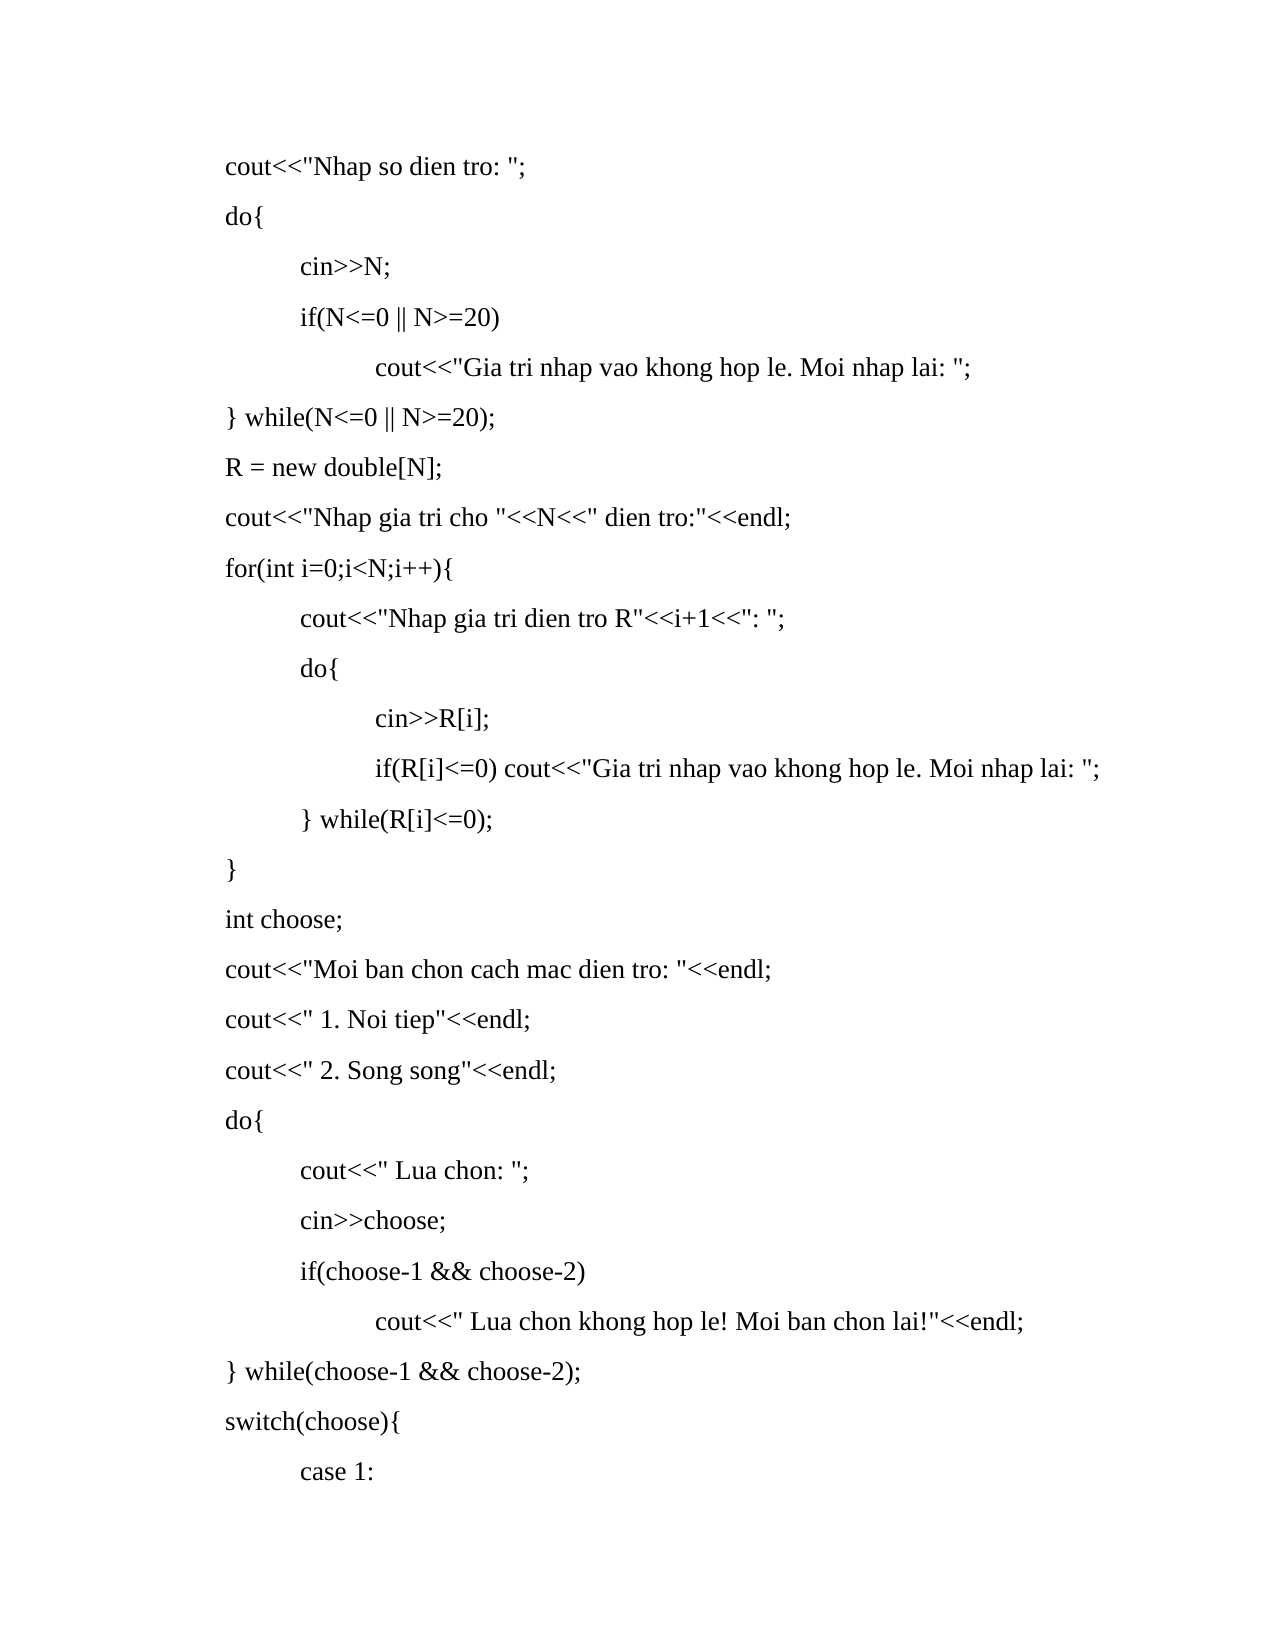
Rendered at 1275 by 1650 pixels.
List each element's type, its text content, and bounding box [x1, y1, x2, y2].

text } while(R[i]<=0); [150, 803, 1125, 834]
text do{ [150, 1104, 1125, 1135]
text if(N<=0 || N>=20) [150, 301, 1125, 332]
text for(int i=0;i<N;i++){ [150, 552, 1125, 583]
text cout<<" 1. Noi tiep"<<endl; [150, 1003, 1125, 1035]
text do{ [150, 652, 1125, 683]
text R = new double[N]; [150, 451, 1125, 482]
text cout<<"Nhap gia tri cho "<<N<<" dien tro:"<<endl; [150, 501, 1125, 533]
text cout<<"Nhap gia tri dien tro R"<<i+1<<": "; [150, 602, 1125, 633]
text cout<<" Lua chon khong hop le! Moi ban chon lai!"<<endl; [150, 1305, 1125, 1336]
text cout<<" 2. Song song"<<endl; [150, 1054, 1125, 1085]
text cout<<" Lua chon: "; [150, 1154, 1125, 1185]
text if(R[i]<=0) cout<<"Gia tri nhap vao khong hop le. Moi nhap lai: "; [150, 752, 1125, 784]
text do{ [150, 200, 1125, 231]
text cin>>N; [150, 250, 1125, 282]
text } while(choose-1 && choose-2); [150, 1355, 1125, 1386]
text } [150, 853, 1125, 884]
text } while(N<=0 || N>=20); [150, 401, 1125, 432]
text cout<<"Gia tri nhap vao khong hop le. Moi nhap lai: "; [150, 351, 1125, 382]
text cout<<"Nhap so dien tro: "; [150, 150, 1125, 181]
text if(choose-1 && choose-2) [150, 1254, 1125, 1286]
text int choose; [150, 903, 1125, 934]
text switch(choose){ [150, 1405, 1125, 1436]
text cin>>R[i]; [150, 702, 1125, 733]
text cout<<"Moi ban chon cach mac dien tro: "<<endl; [150, 953, 1125, 984]
text case 1: [150, 1455, 1125, 1487]
text cin>>choose; [150, 1204, 1125, 1236]
